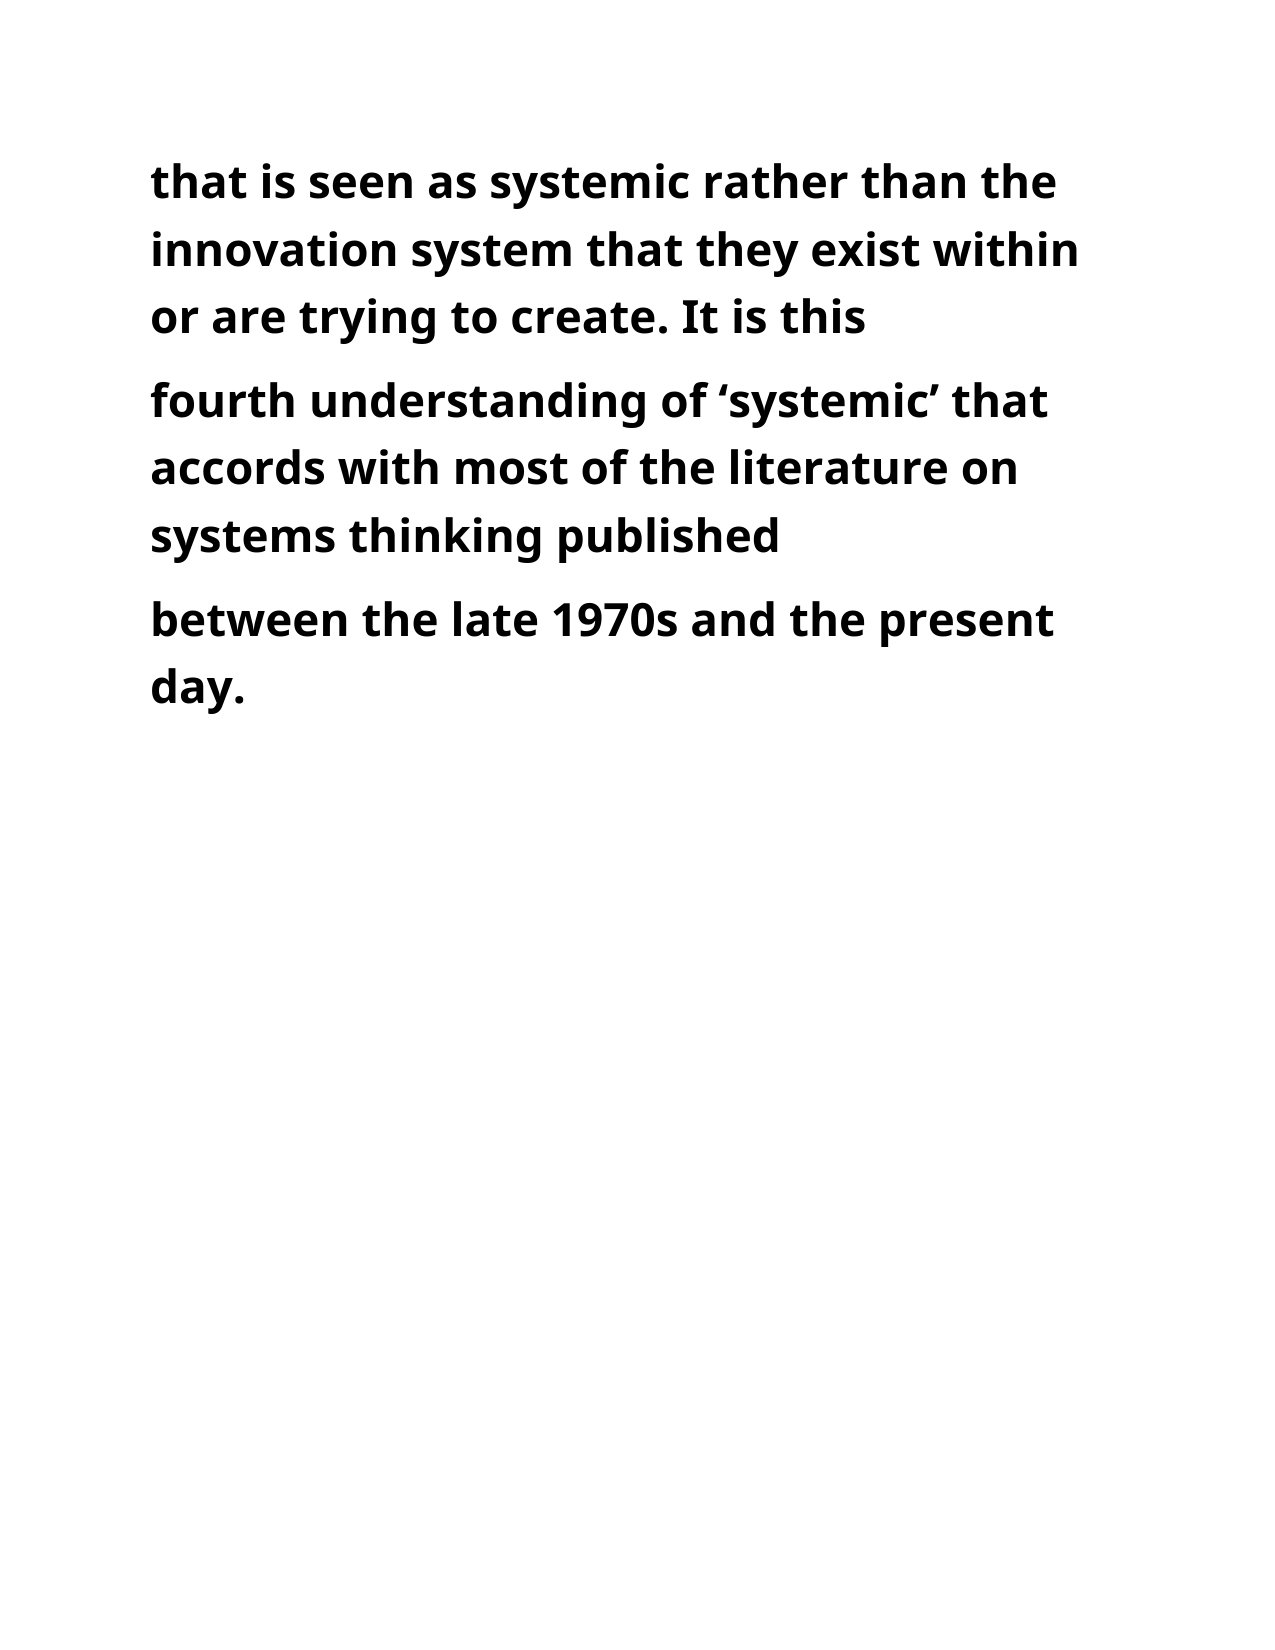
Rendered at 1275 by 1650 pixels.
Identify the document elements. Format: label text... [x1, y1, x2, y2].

text fourth understanding of ‘systemic’ that accords with most of the literature on systems thinking published [150, 368, 1125, 566]
text between the late 1970s and the present day. [150, 587, 1125, 717]
text that is seen as systemic rather than the innovation system that they exist within or are trying to create. It is this [150, 150, 1125, 347]
